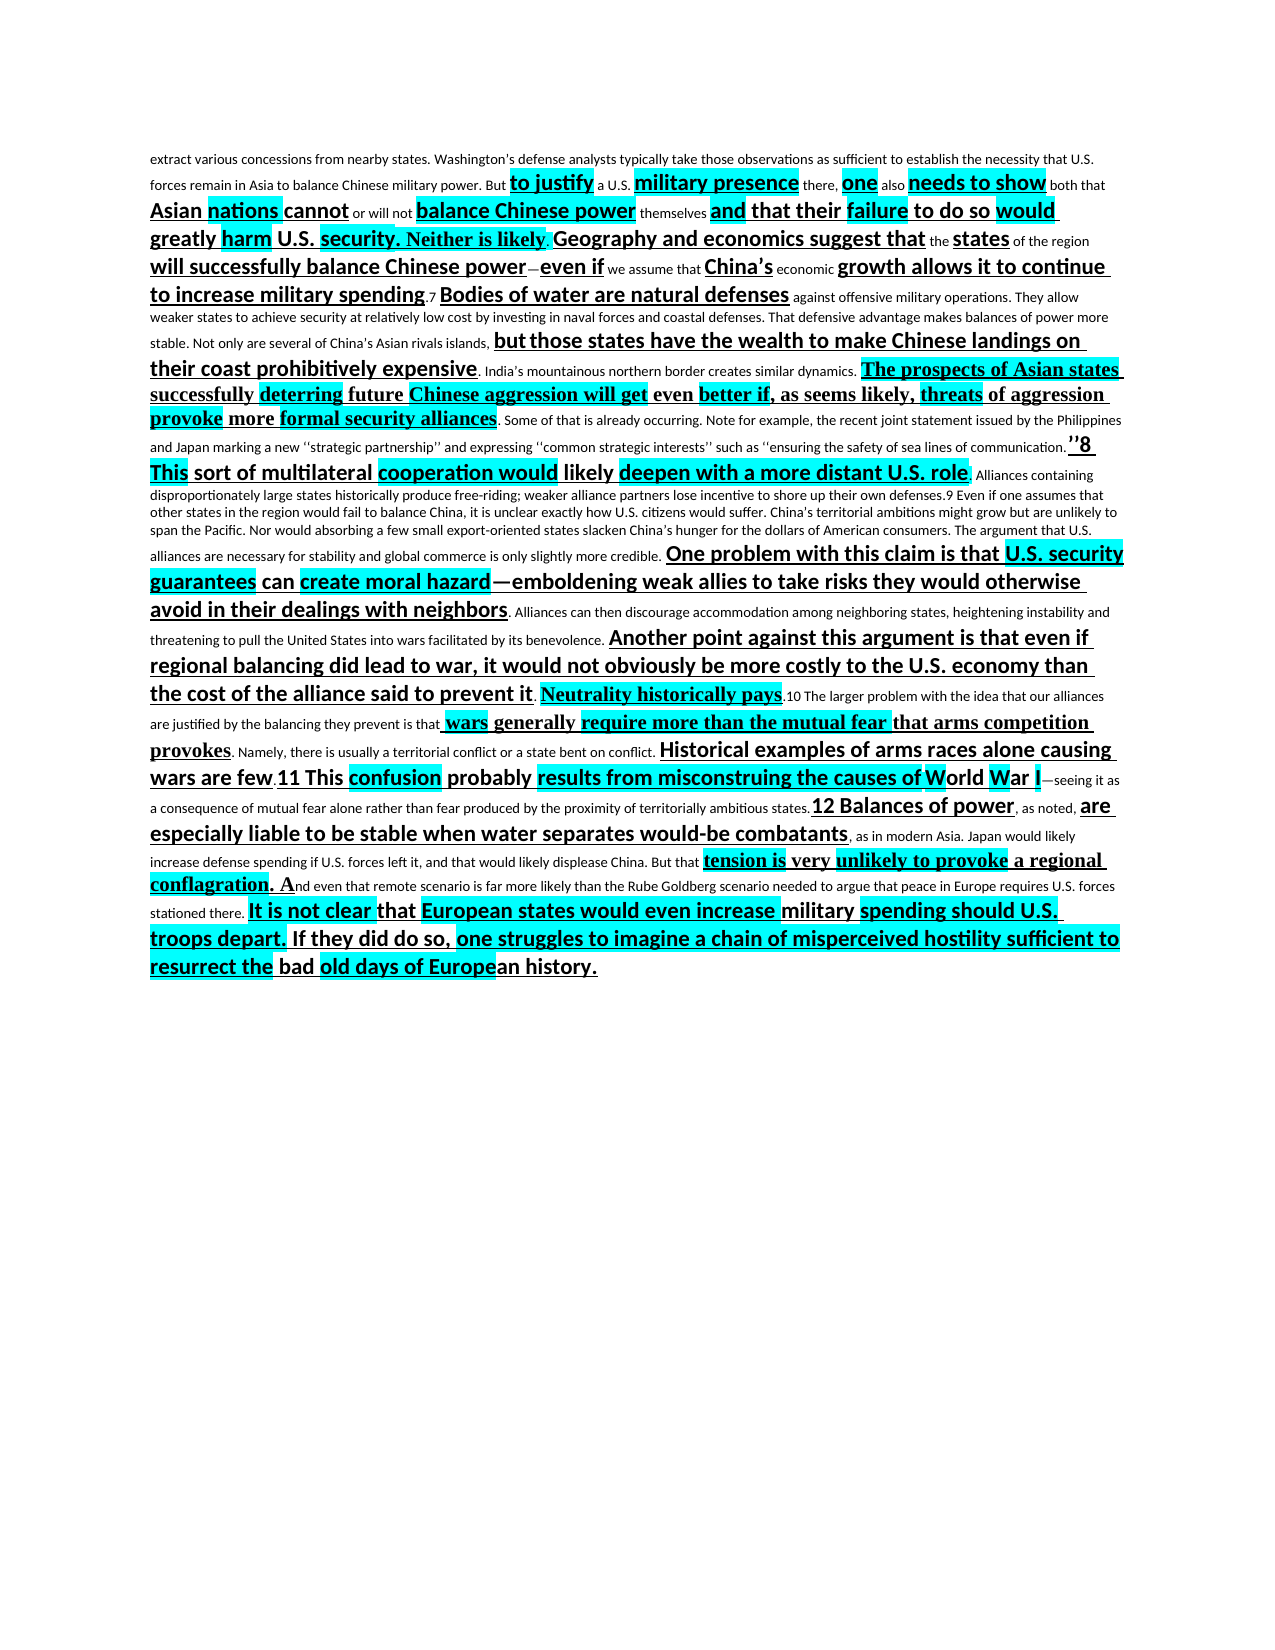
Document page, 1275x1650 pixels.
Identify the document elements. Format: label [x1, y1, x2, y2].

text [150, 150, 1125, 980]
